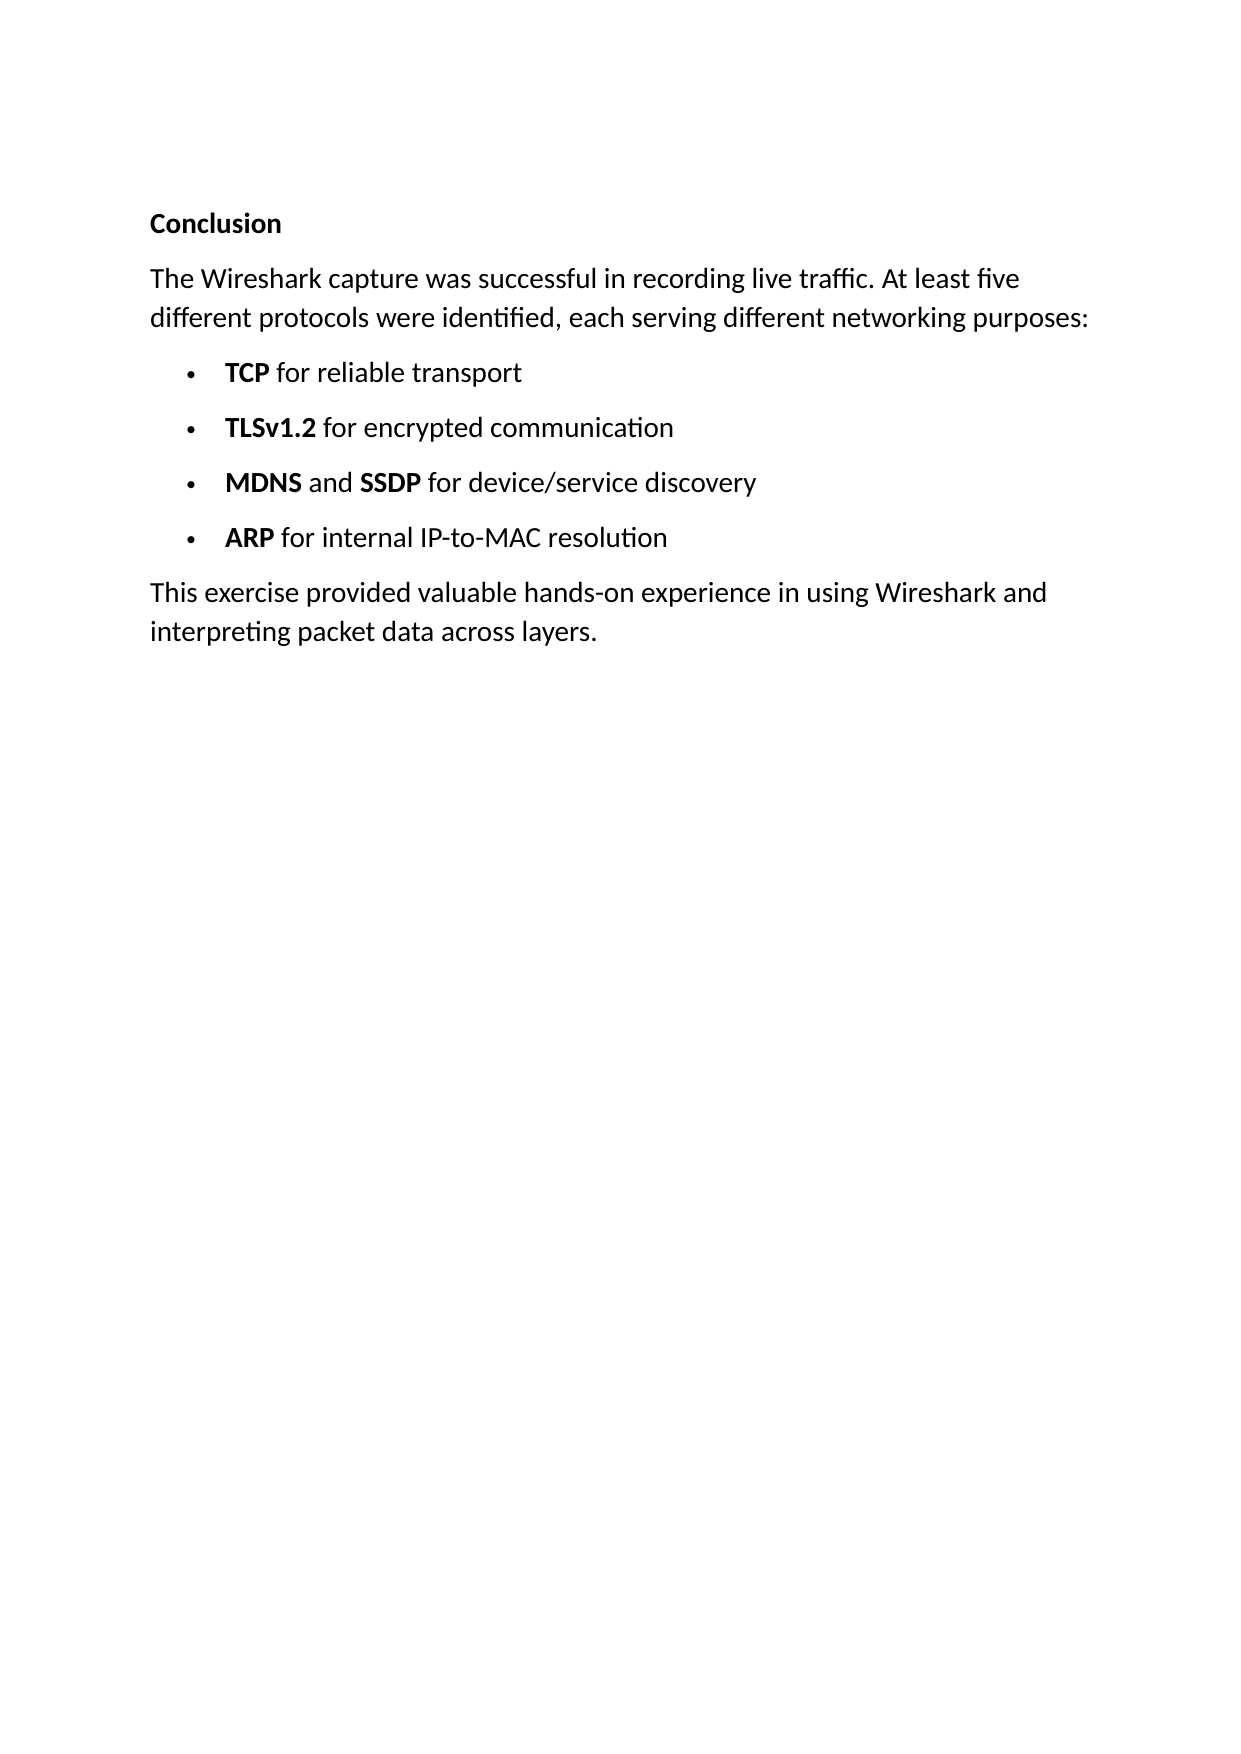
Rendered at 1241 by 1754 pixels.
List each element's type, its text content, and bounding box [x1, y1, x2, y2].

list TCP for reliable transport [187, 354, 1090, 389]
text The Wireshark capture was successful in recording live traffic. At least five different protocols were identified, each serving different networking purposes: [150, 260, 1090, 334]
text This exercise provided valuable hands-on experience in using Wireshark and interpreting packet data across layers. [150, 574, 1090, 648]
list TLSv1.2 for encrypted communication [187, 409, 1090, 444]
text Conclusion [150, 205, 1090, 241]
list MDNS and SSDP for device/service discovery [187, 464, 1090, 499]
list ARP for internal IP-to-MAC resolution [187, 519, 1090, 555]
